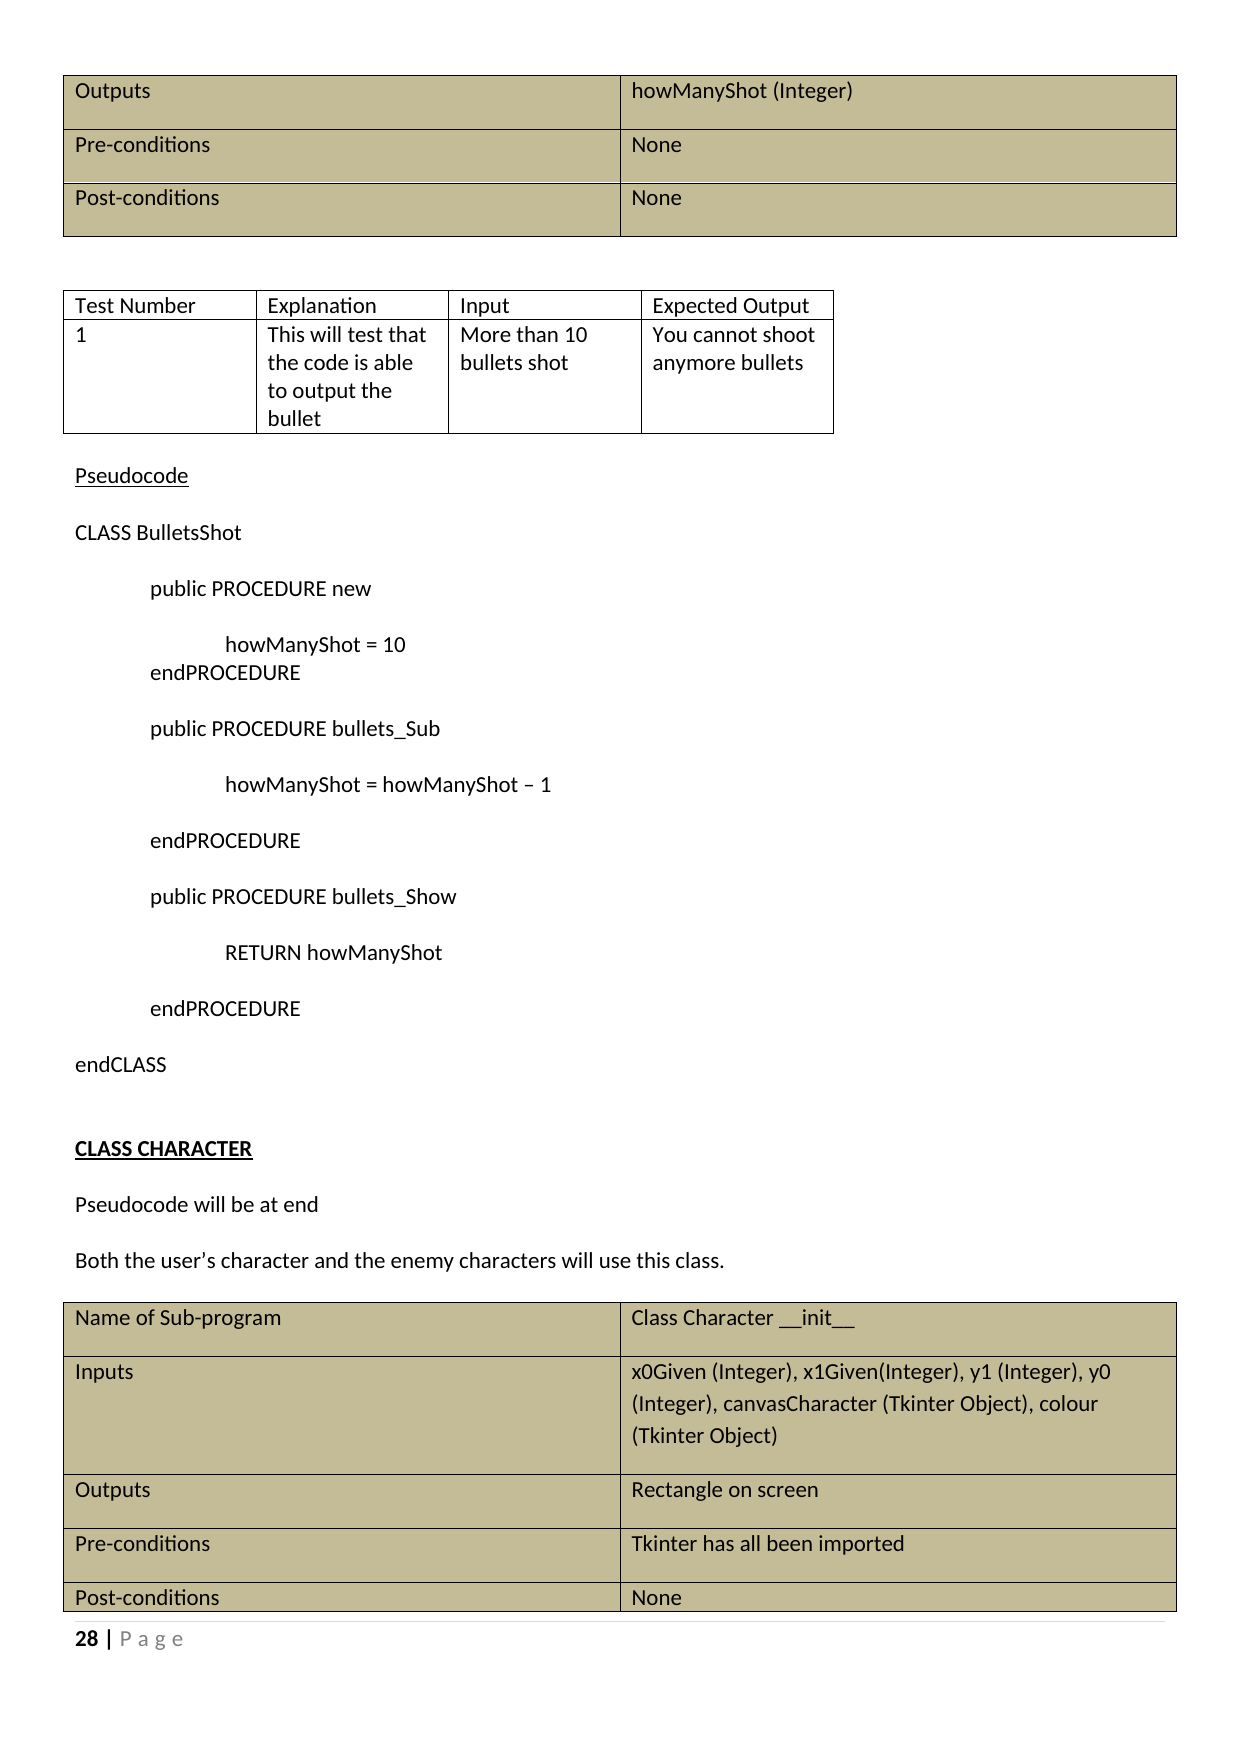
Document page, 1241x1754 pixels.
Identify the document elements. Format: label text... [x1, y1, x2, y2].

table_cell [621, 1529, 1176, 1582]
text endPROCEDURE [75, 658, 1165, 686]
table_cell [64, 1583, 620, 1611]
text Pseudocode will be at end [75, 1190, 1165, 1218]
text endPROCEDURE [75, 826, 1165, 854]
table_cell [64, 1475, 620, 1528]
text CLASS CHARACTER [75, 1134, 1165, 1162]
text CLASS BulletsShot [75, 518, 1165, 546]
text endPROCEDURE [75, 994, 1165, 1022]
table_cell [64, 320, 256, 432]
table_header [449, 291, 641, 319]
text howManyShot = howManyShot – 1 [75, 770, 1165, 798]
text RETURN howManyShot [75, 938, 1165, 966]
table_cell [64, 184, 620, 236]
text public PROCEDURE bullets_Sub [75, 714, 1165, 742]
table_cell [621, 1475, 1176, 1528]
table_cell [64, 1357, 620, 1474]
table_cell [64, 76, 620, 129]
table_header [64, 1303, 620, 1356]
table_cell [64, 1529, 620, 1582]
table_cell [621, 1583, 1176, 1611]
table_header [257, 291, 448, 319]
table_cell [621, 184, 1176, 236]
text endCLASS [75, 1050, 1165, 1078]
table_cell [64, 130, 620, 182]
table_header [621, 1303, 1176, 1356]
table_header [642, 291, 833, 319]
text public PROCEDURE bullets_Show [75, 882, 1165, 910]
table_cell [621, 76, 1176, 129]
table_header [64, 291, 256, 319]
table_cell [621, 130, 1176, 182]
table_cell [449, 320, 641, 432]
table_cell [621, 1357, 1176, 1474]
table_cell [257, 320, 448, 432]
text Pseudocode [75, 462, 1165, 489]
text Both the user’s character and the enemy characters will use this class. [75, 1246, 1165, 1274]
text public PROCEDURE new [75, 574, 1165, 602]
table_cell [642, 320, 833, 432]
text howManyShot = 10 [75, 630, 1165, 658]
